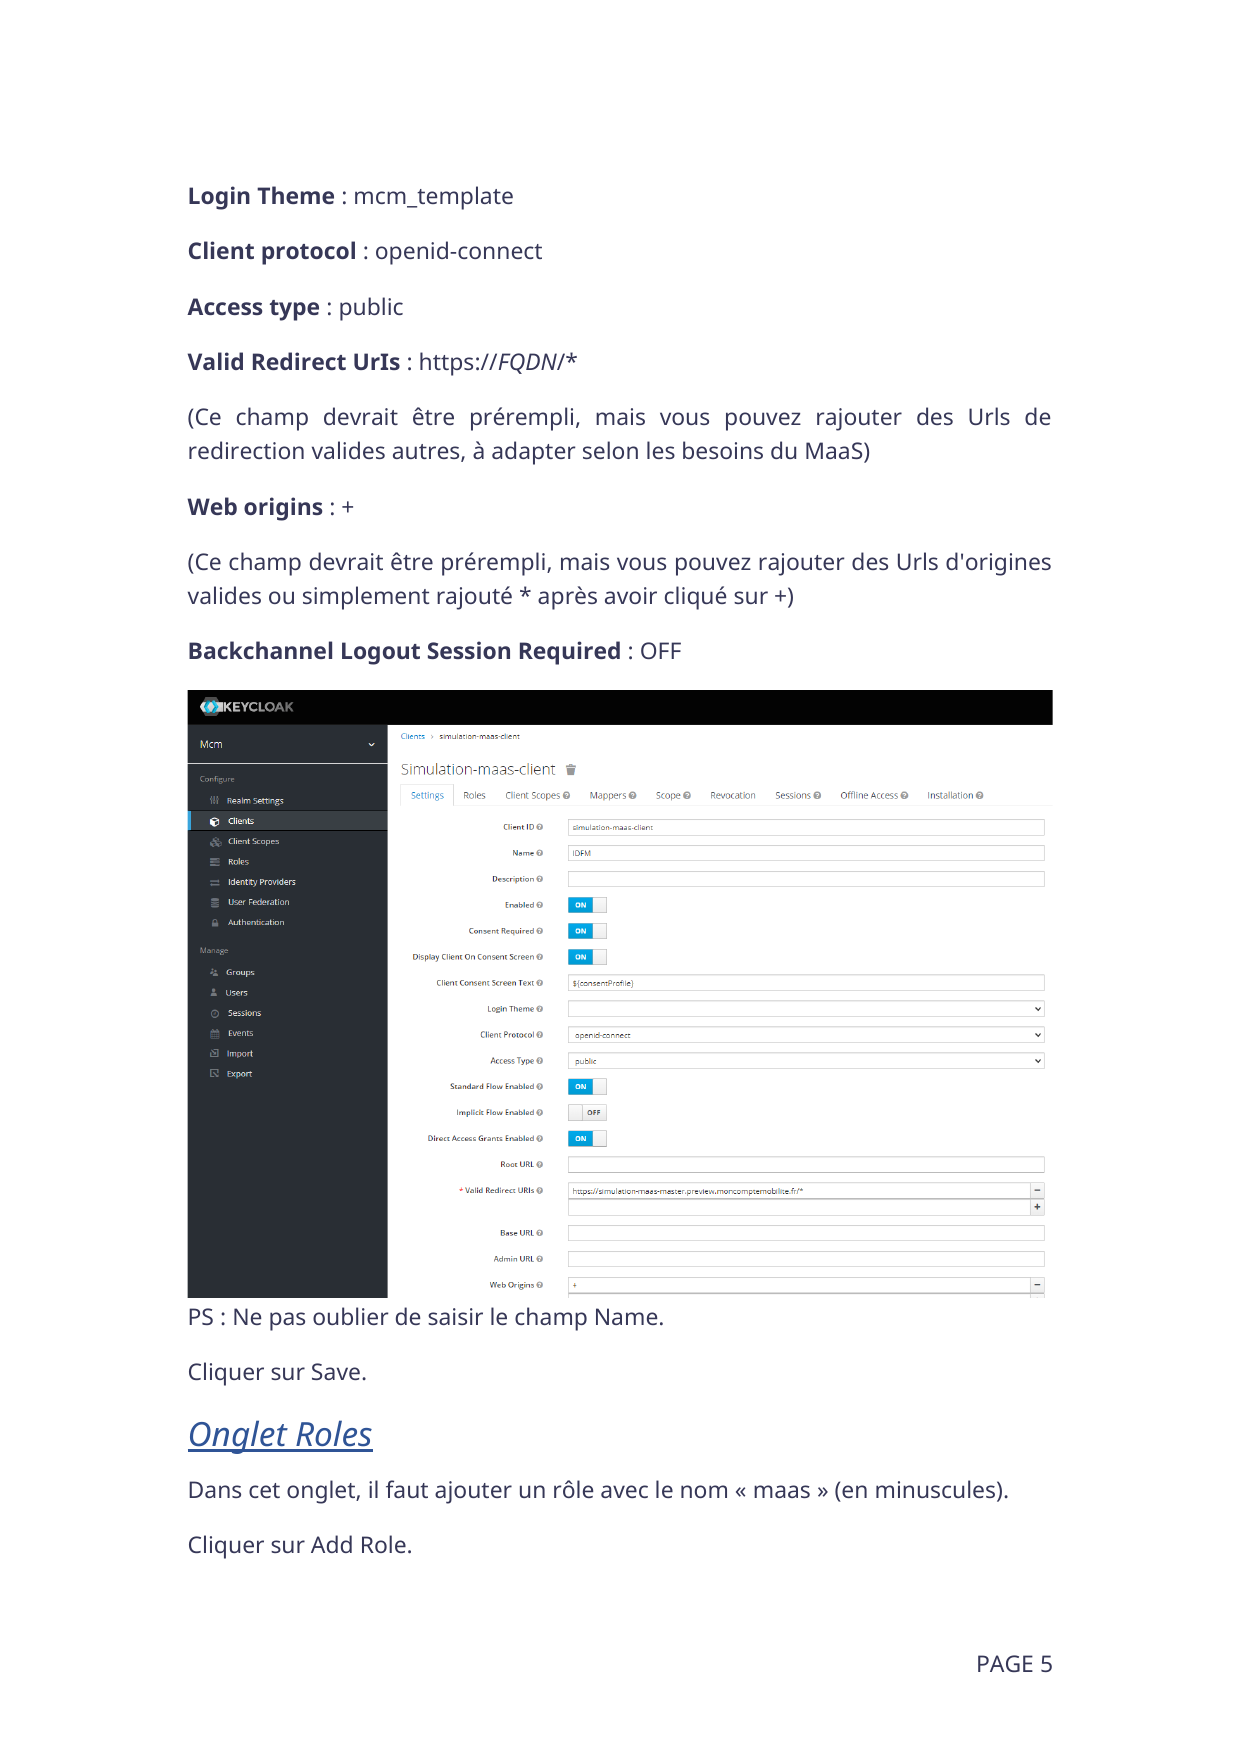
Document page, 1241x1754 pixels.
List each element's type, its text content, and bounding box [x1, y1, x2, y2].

subtitle Onglet Roles [187, 1411, 1053, 1457]
text Login Theme : mcm_template [187, 180, 1053, 211]
text Access type : public [187, 290, 1053, 322]
text Backchannel Logout Session Required : OFF [187, 635, 1053, 666]
text Web origins : + [187, 490, 1053, 522]
text PS : Ne pas oublier de saisir le champ Name. [187, 1298, 1053, 1332]
text (Ce champ devrait être prérempli, mais vous pouvez rajouter des Urls de redirection valides autres, à adapter selon les besoins du MaaS) [187, 401, 1053, 466]
picture [187, 690, 1053, 1298]
text Dans cet onglet, il faut ajouter un rôle avec le nom « maas » (en minuscules). [187, 1473, 1053, 1505]
text (Ce champ devrait être prérempli, mais vous pouvez rajouter des Urls d'origines valides ou simplement rajouté * après avoir cliqué sur +) [187, 546, 1053, 611]
text Client protocol : openid-connect [187, 235, 1053, 266]
text Cliquer sur Save. [187, 1356, 1053, 1387]
text Cliquer sur Add Role. [187, 1529, 1053, 1560]
text Valid Redirect UrIs : https://FQDN/* [187, 346, 1053, 377]
